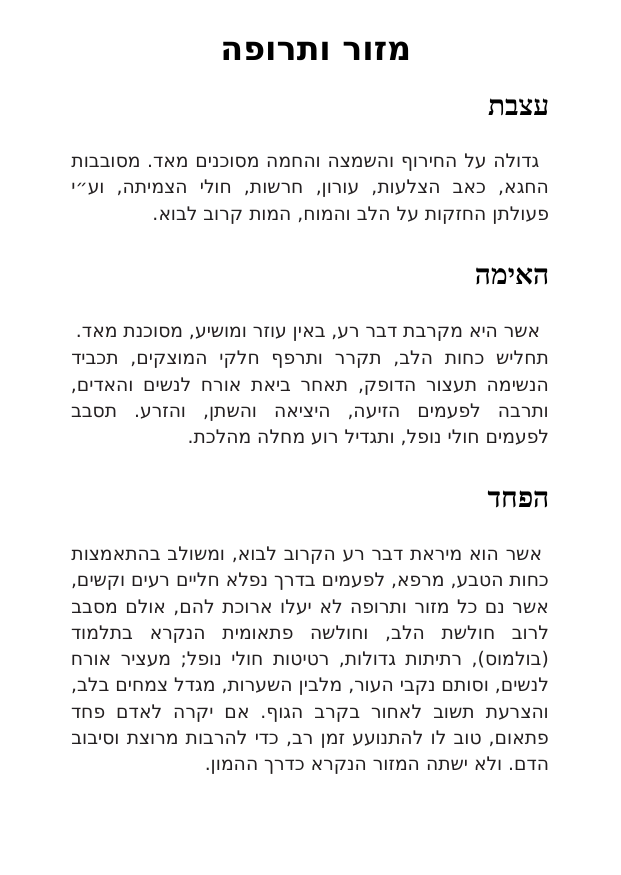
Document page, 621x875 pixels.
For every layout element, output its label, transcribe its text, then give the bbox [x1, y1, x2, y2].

text גדולה על החירוף והשמצה והחמה מסוכנים מאד. מסובבות החגא, כאב הצלעות, עורון, חרשות, חולי הצמיתה, וע״י פעולתן החזקות על הלב והמוח, המות קרוב לבוא. [71, 150, 549, 224]
subtitle הפחד [71, 482, 549, 514]
text אשר הוא מיראת דבר רע הקרוב לבוא, ומשולב בהתאמצות כחות הטבע, מרפא, לפעמים בדרך נפלא חליים רעים וקשים, אשר נם כל מזור ותרופה לא יעלו ארוכת להם, אולם מסבב לרוב חולשת הלב, וחולשה פתאומית הנקרא בתלמוד (בולמוס), רתיתות גדולות, רטיטות חולי נופל; מעציר אורח לנשים, וסותם נקבי העור, מלבין השערות, מגדל צמחים בלב, והצרעת תשוב לאחור בקרב הגוף. אם יקרה לאדם פחד פתאום, טוב לו להתנועע זמן רב, כדי להרבות מרוצת וסיבוב הדם. ולא ישתה המזור הנקרא כדרך ההמון. [71, 543, 549, 775]
subtitle עצבת [71, 89, 549, 121]
text אשר היא מקרבת דבר רע, באין עוזר ומושיע, מסוכנת מאד. [71, 320, 549, 342]
text תחליש כחות הלב, תקרר ותרפף חלקי המוצקים, תכביד הנשימה תעצור הדופק, תאחר ביאת אורח לנשים והאדים, ותרבה לפעמים הזיעה, היציאה והשתן, והזרע. תסבב לפעמים חולי נופל, ותגדיל רוע מחלה מהלכת. [71, 347, 549, 448]
subtitle האימה [71, 258, 549, 291]
